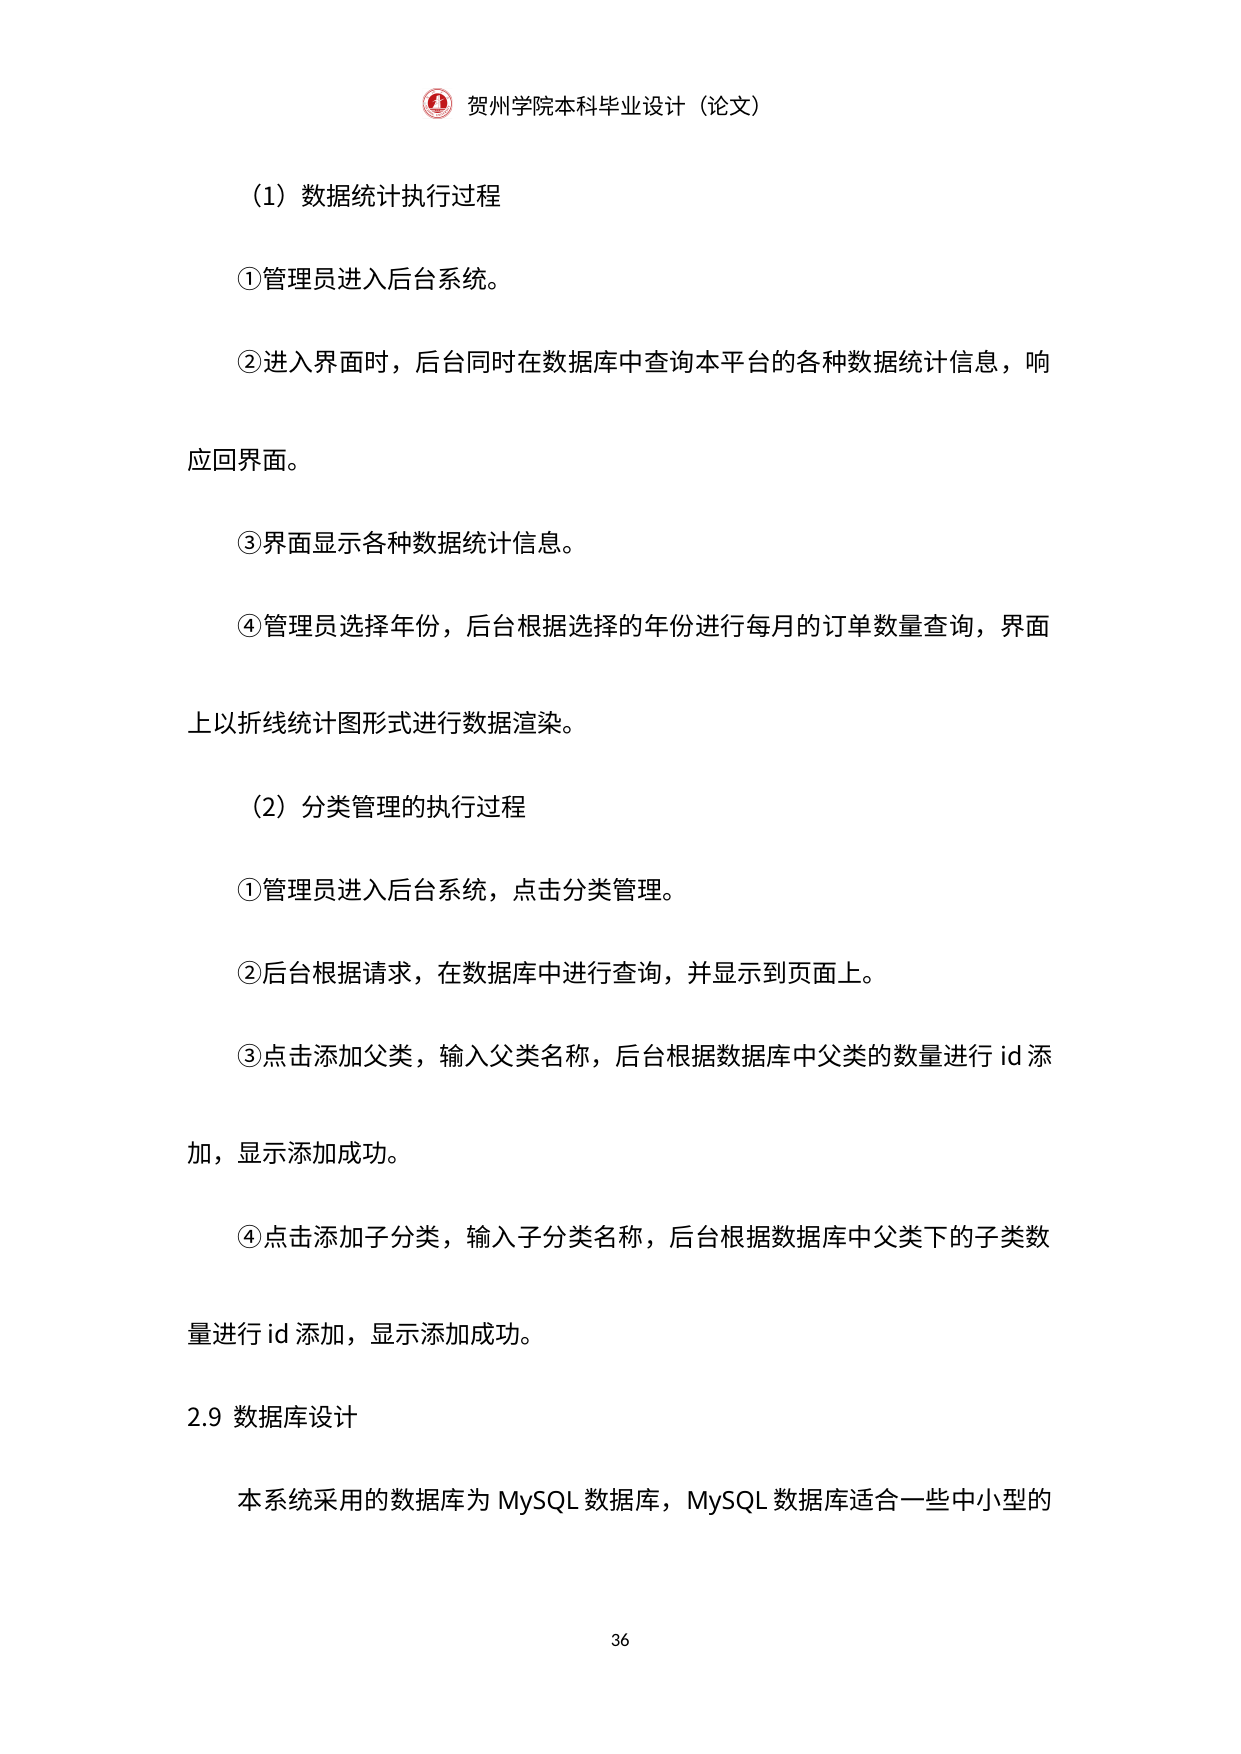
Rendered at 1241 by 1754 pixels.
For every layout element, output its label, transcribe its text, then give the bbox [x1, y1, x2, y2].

text ③界面显示各种数据统计信息。 [187, 509, 1053, 574]
text ④管理员选择年份，后台根据选择的年份进行每月的订单数量查询，界面上以折线统计图形式进行数据渲染。 [187, 592, 1053, 754]
picture [422, 88, 453, 119]
text ①管理员进入后台系统，点击分类管理。 [187, 856, 1053, 921]
text ④点击添加子分类，输入子分类名称，后台根据数据库中父类下的子类数量进行id添加，显示添加成功。 [187, 1203, 1053, 1365]
text ①管理员进入后台系统。 [187, 245, 1053, 310]
text （2）分类管理的执行过程 [187, 773, 1053, 838]
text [187, 1466, 1053, 1531]
text ②进入界面时，后台同时在数据库中查询本平台的各种数据统计信息，响应回界面。 [187, 328, 1053, 491]
text ③点击添加父类，输入父类名称，后台根据数据库中父类的数量进行id添加，显示添加成功。 [187, 1022, 1053, 1184]
text 2.9 数据库设计 [187, 1383, 1053, 1448]
text ②后台根据请求，在数据库中进行查询，并显示到页面上。 [187, 939, 1053, 1004]
text （1）数据统计执行过程 [187, 162, 1053, 227]
